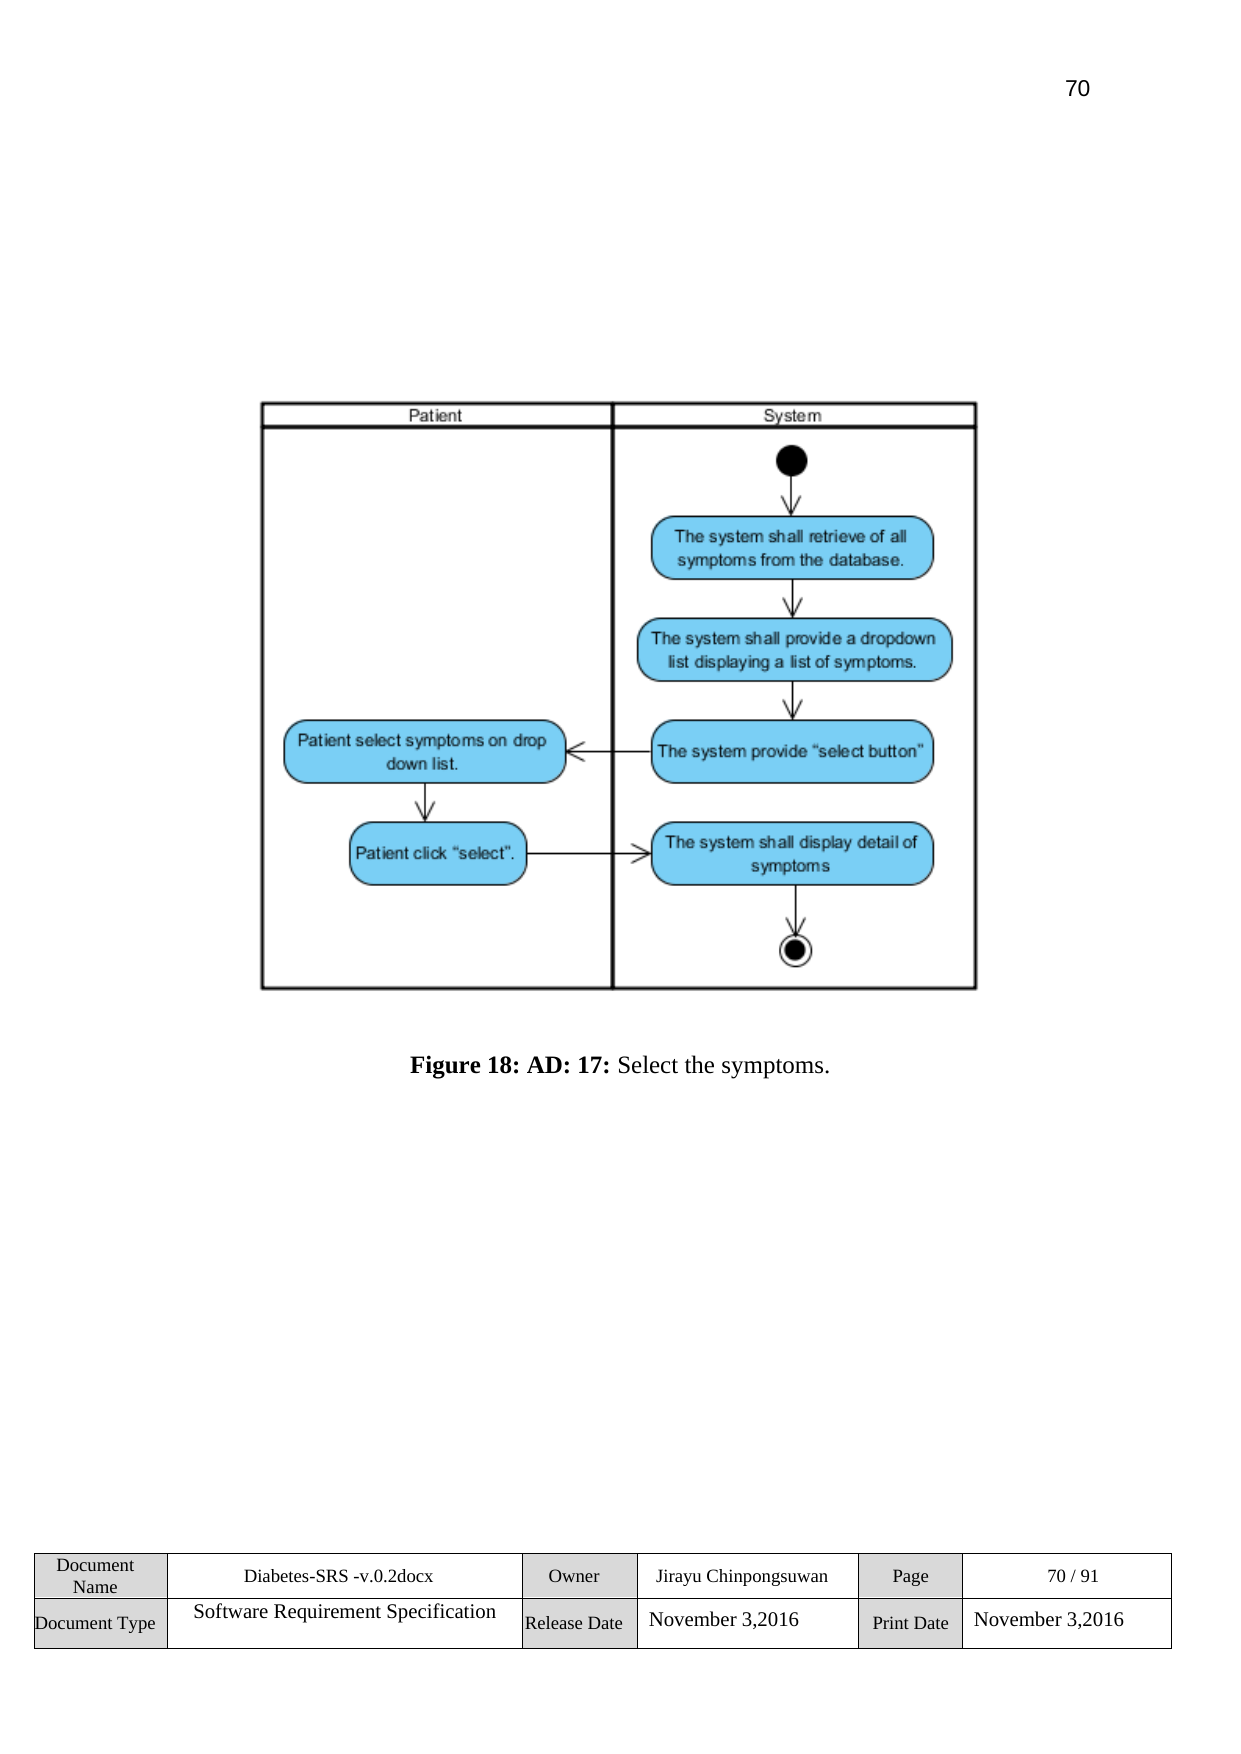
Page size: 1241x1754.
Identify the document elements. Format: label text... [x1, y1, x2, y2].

text Figure 18: AD: 17: Select the symptoms. [150, 1050, 1090, 1078]
picture [254, 392, 986, 1002]
